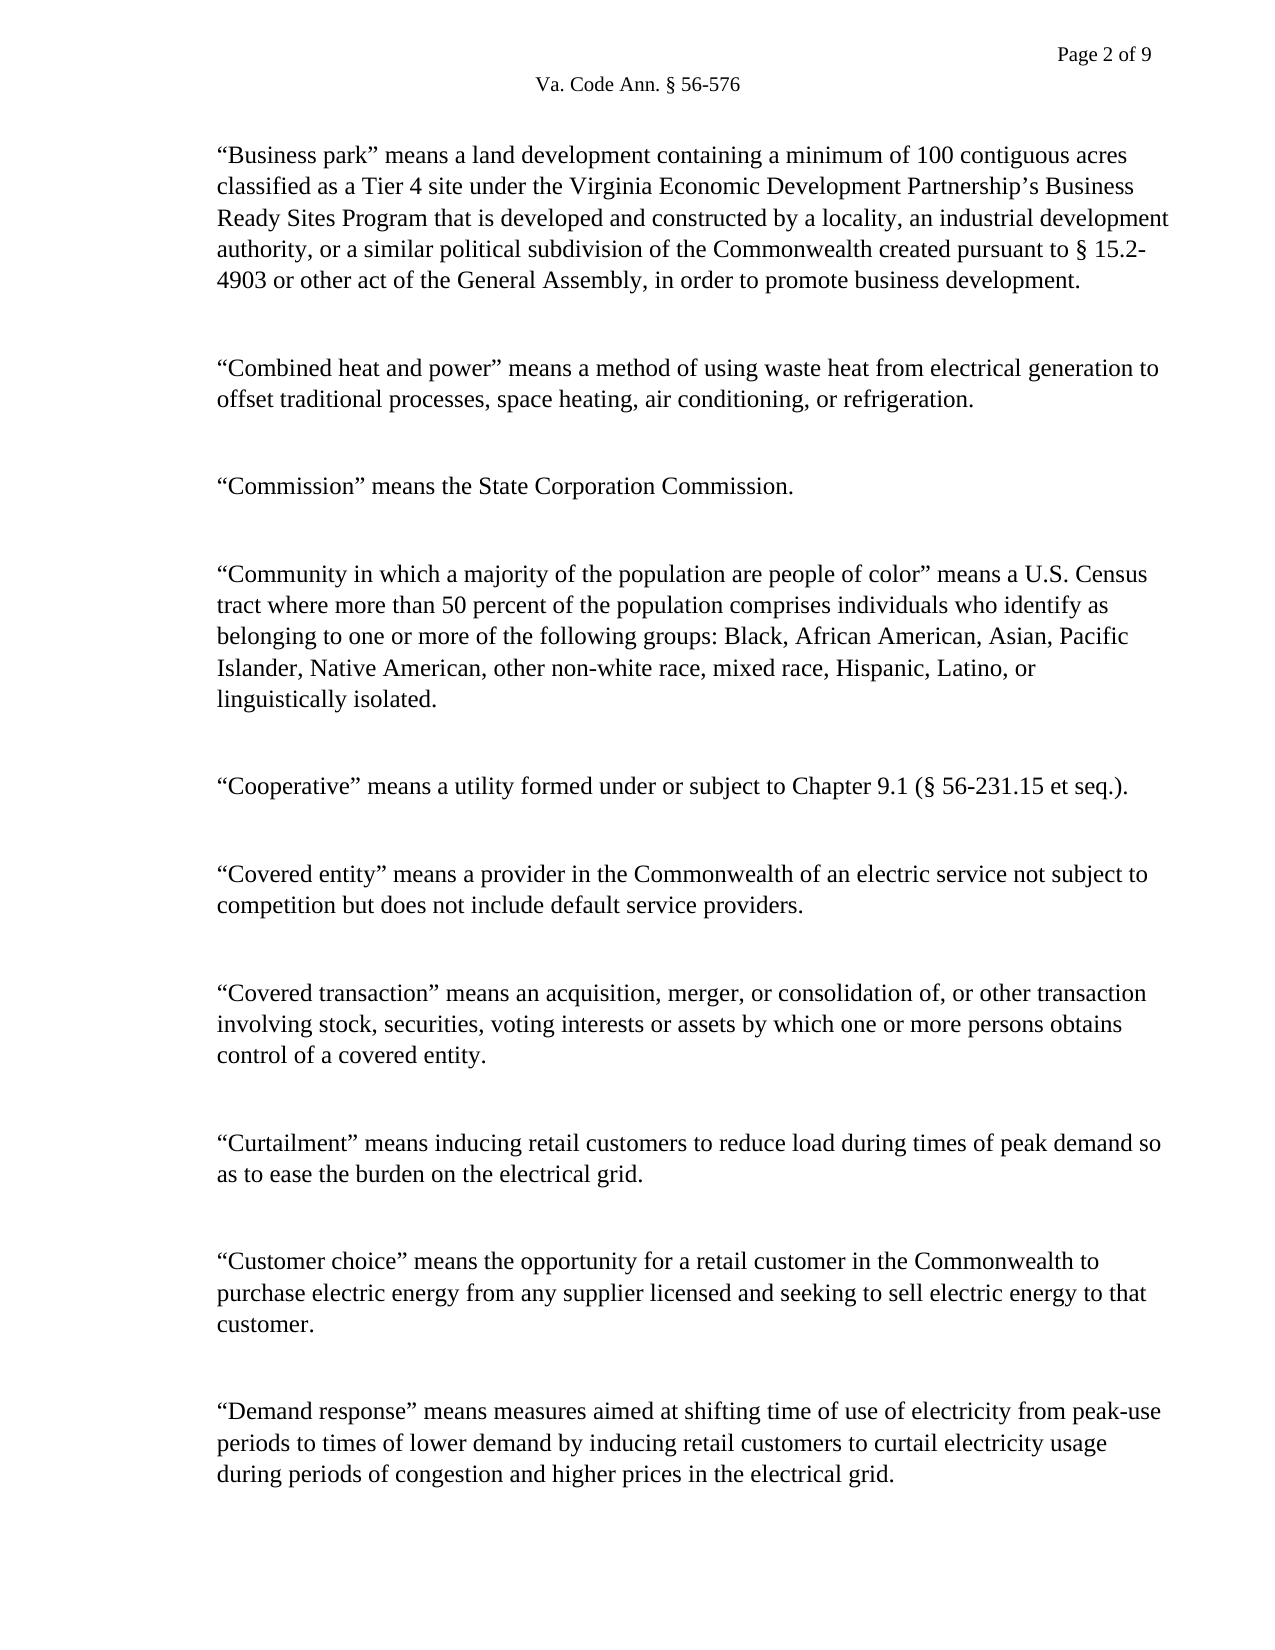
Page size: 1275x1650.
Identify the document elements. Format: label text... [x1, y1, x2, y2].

text “Covered transaction” means an acquisition, merger, or consolidation of, or other transaction involving stock, securities, voting interests or assets by which one or more persons obtains control of a covered entity. [217, 975, 1171, 1069]
text “Commission” means the State Corporation Commission. [217, 469, 1171, 500]
text “Curtailment” means inducing retail customers to reduce load during times of peak demand so as to ease the burden on the electrical grid. [217, 1125, 1171, 1188]
text “Customer choice” means the opportunity for a retail customer in the Commonwealth to purchase electric energy from any supplier licensed and seeking to sell electric energy to that customer. [217, 1244, 1171, 1338]
text “Combined heat and power” means a method of using waste heat from electrical generation to offset traditional processes, space heating, air conditioning, or refrigeration. [217, 350, 1171, 413]
text “Covered entity” means a provider in the Commonwealth of an electric service not subject to competition but does not include default service providers. [217, 856, 1171, 919]
text “Demand response” means measures aimed at shifting time of use of electricity from peak-use periods to times of lower demand by inducing retail customers to curtail electricity usage during periods of congestion and higher prices in the electrical grid. [217, 1394, 1171, 1488]
text “Business park” means a land development containing a minimum of 100 contiguous acres classified as a Tier 4 site under the Virginia Economic Development Partnership’s Business Ready Sites Program that is developed and constructed by a locality, an industrial development authority, or a similar political subdivision of the Commonwealth created pursuant to § 15.2-4903 or other act of the General Assembly, in order to promote business development. [217, 138, 1171, 294]
text “Cooperative” means a utility formed under or subject to Chapter 9.1 (§ 56-231.15 et seq.). [217, 769, 1171, 800]
text “Community in which a majority of the population are people of color” means a U.S. Census tract where more than 50 percent of the population comprises individuals who identify as belonging to one or more of the following groups: Black, African American, Asian, Pacific Islander, Native American, other non-white race, mixed race, Hispanic, Latino, or linguistically isolated. [217, 556, 1171, 713]
